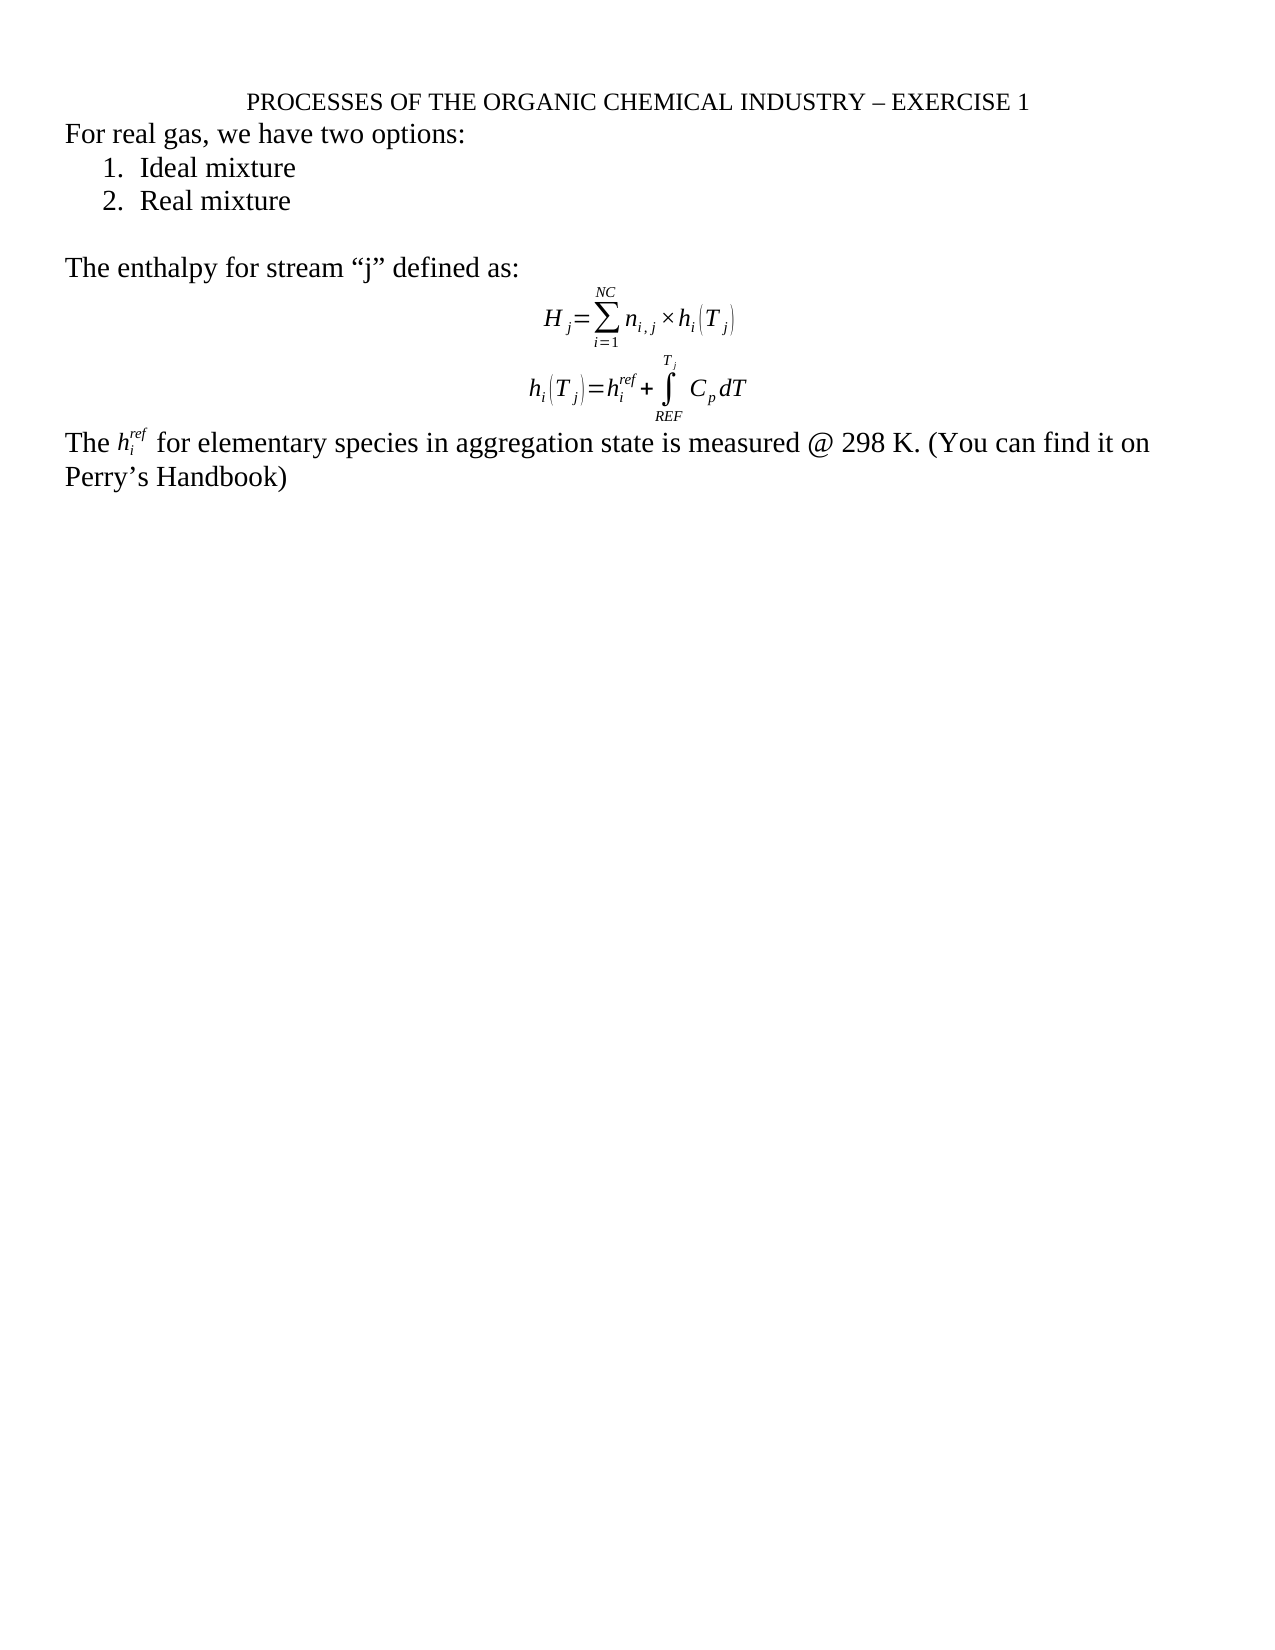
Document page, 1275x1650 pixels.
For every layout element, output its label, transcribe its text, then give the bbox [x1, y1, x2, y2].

text The for elementary species in aggregation state is measured @ 298 K. (You can find it on Perry’s Handbook) [64, 424, 1212, 492]
text The enthalpy for stream “j” defined as: [64, 250, 1212, 284]
list Real mixture [102, 183, 1212, 217]
list Ideal mixture [102, 150, 1212, 183]
text For real gas, we have two options: [64, 116, 1212, 150]
